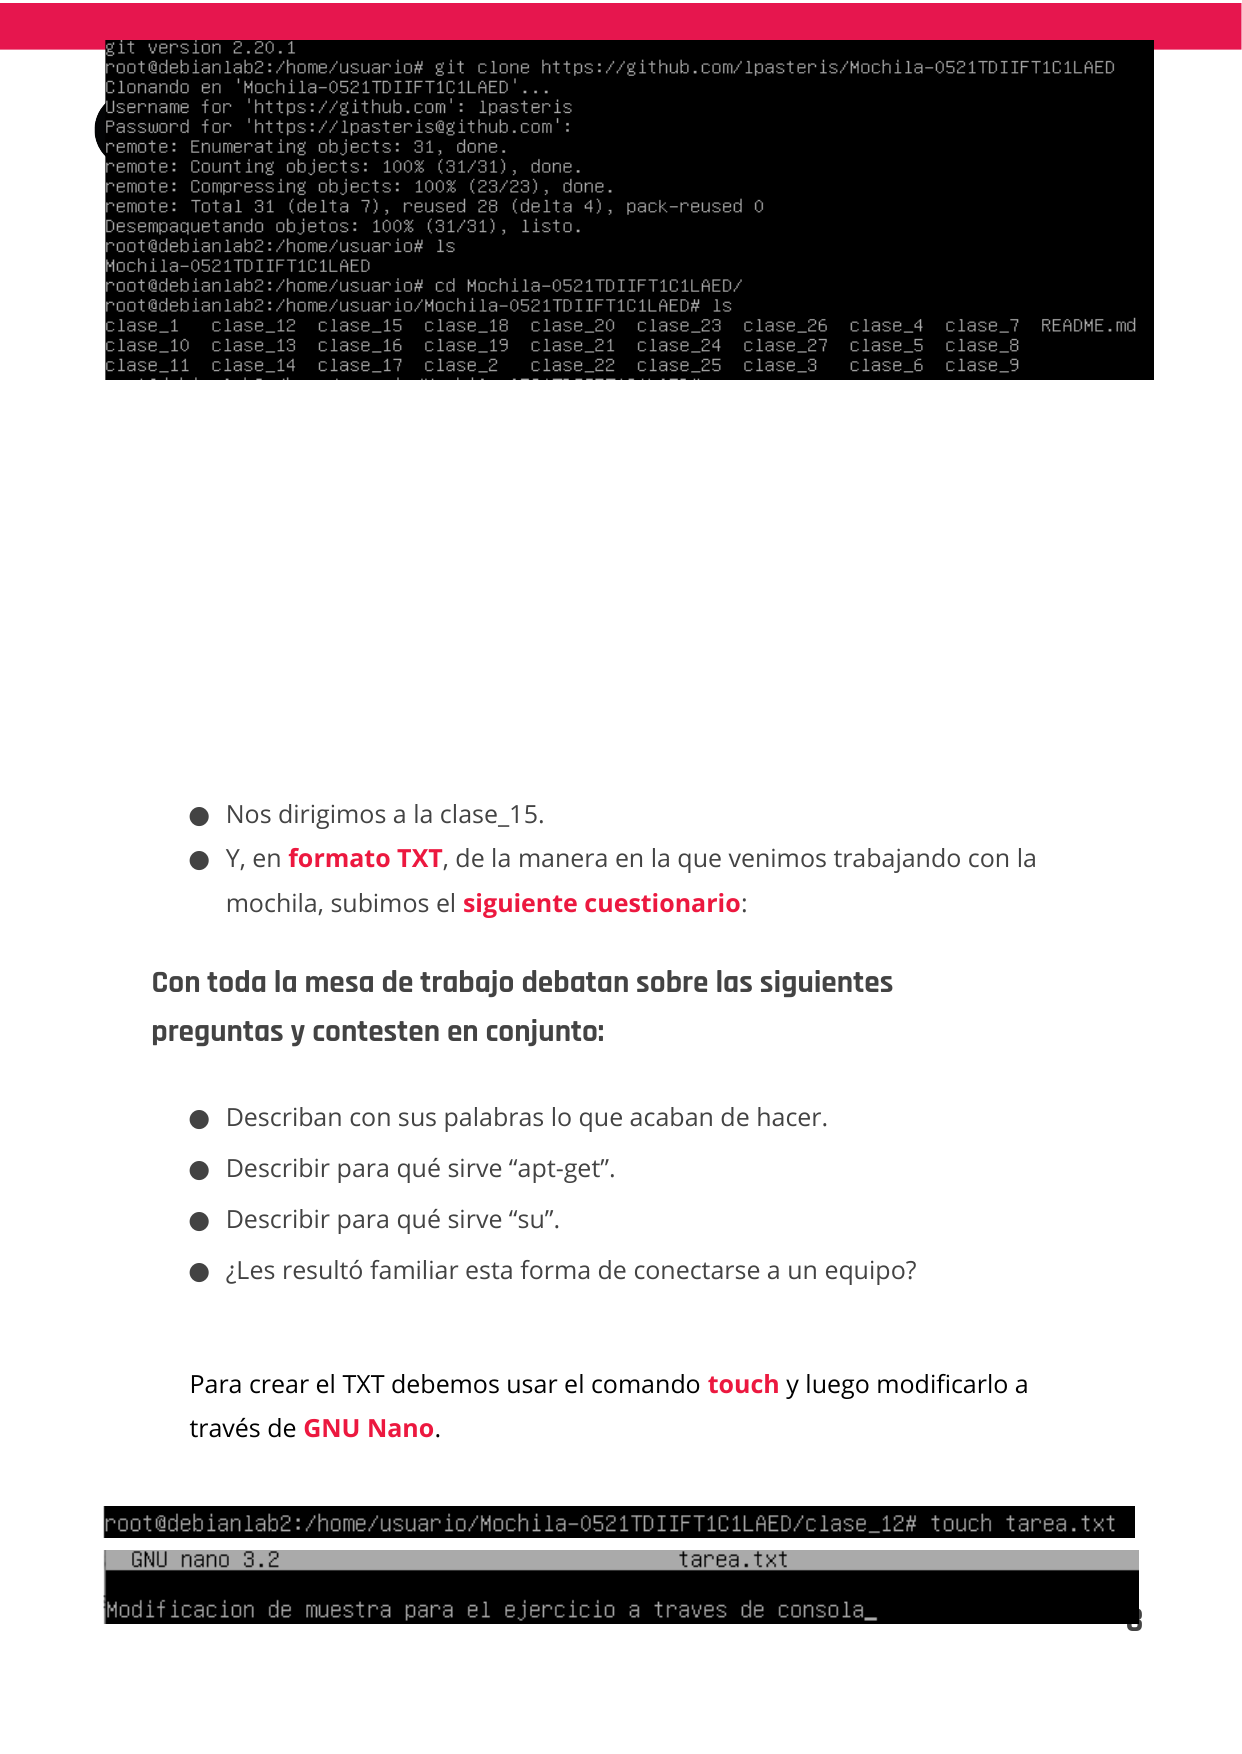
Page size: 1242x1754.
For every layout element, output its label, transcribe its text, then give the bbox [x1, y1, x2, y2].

list Describan con sus palabras lo que acaban de hacer. [188, 1100, 1068, 1134]
list ¿Les resultó familiar esta forma de conectarse a un equipo? [188, 1253, 1046, 1287]
list Nos dirigimos a la clase_15. [188, 797, 1082, 831]
picture [103, 1506, 1135, 1538]
list Describir para qué sirve “apt-get”. [188, 1151, 1240, 1185]
list Describir para qué sirve “su”. [188, 1202, 1240, 1236]
subtitle Con toda la mesa de trabajo debatan sobre las siguientes preguntas y contesten en conjunto: [151, 963, 998, 1052]
picture [103, 1550, 1139, 1624]
list Y, en formato TXT, de la manera en la que venimos trabajando con la mochila, subimos el siguiente cuestionario: [188, 841, 1082, 919]
text Para crear el TXT debemos usar el comando touch y luego modificarlo a través de GNU Nano. [189, 1366, 1046, 1445]
picture [0, 3, 1242, 380]
